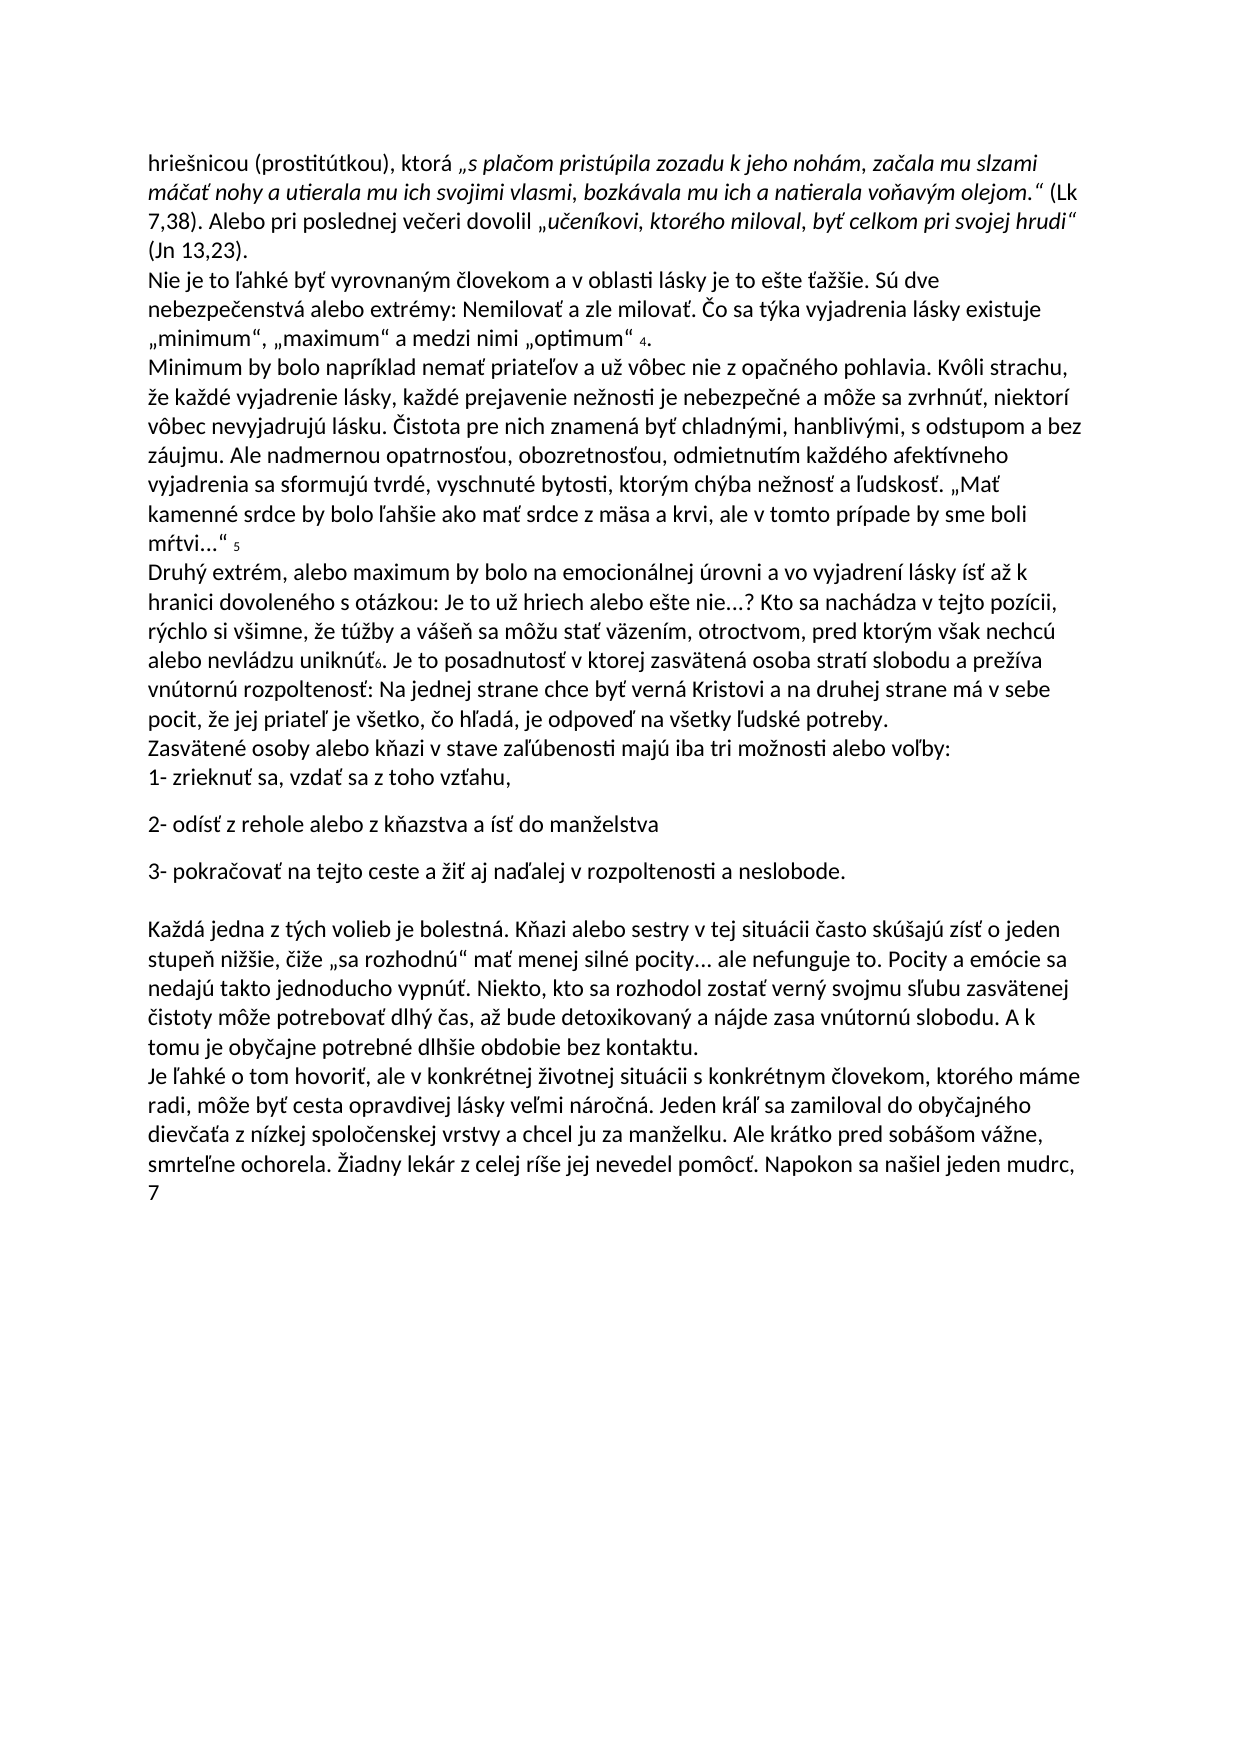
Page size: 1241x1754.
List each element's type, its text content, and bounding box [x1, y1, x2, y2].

text 2- odísť z rehole alebo z kňazstva a ísť do manželstva [148, 809, 1093, 838]
text 3- pokračovať na tejto ceste a žiť aj naďalej v rozpoltenosti a neslobode. [148, 856, 1093, 885]
text Zasvätené osoby alebo kňazi v stave zaľúbenosti majú iba tri možnosti alebo voľby: [148, 733, 1093, 762]
text hriešnicou (prostitútkou), ktorá „s plačom pristúpila zozadu k jeho nohám, začala mu slzami máčať nohy a utierala mu ich svojimi vlasmi, bozkávala mu ich a natierala voňavým olejom.“ (Lk 7,38). Alebo pri poslednej večeri dovolil „učeníkovi, ktorého miloval, byť celkom pri svojej hrudi“ (Jn 13,23). [148, 148, 1093, 265]
text Minimum by bolo napríklad nemať priateľov a už vôbec nie z opačného pohlavia. Kvôli strachu, že každé vyjadrenie lásky, každé prejavenie nežnosti je nebezpečné a môže sa zvrhnúť, niektorí vôbec nevyjadrujú lásku. Čistota pre nich znamená byť chladnými, hanblivými, s odstupom a bez záujmu. Ale nadmernou opatrnosťou, obozretnosťou, odmietnutím každého afektívneho vyjadrenia sa sformujú tvrdé, vyschnuté bytosti, ktorým chýba nežnosť a ľudskosť. „Mať kamenné srdce by bolo ľahšie ako mať srdce z mäsa a krvi, ale v tomto prípade by sme boli mŕtvi...“ 5 [148, 352, 1093, 557]
text Každá jedna z tých volieb je bolestná. Kňazi alebo sestry v tej situácii často skúšajú zísť o jeden stupeň nižšie, čiže „sa rozhodnú“ mať menej silné pocity... ale nefunguje to. Pocity a emócie sa nedajú takto jednoducho vypnúť. Niekto, kto sa rozhodol zostať verný svojmu sľubu zasvätenej čistoty môže potrebovať dlhý čas, až bude detoxikovaný a nájde zasa vnútornú slobodu. A k tomu je obyčajne potrebné dlhšie obdobie bez kontaktu. [148, 914, 1093, 1061]
text Nie je to ľahké byť vyrovnaným človekom a v oblasti lásky je to ešte ťažšie. Sú dve nebezpečenstvá alebo extrémy: Nemilovať a zle milovať. Čo sa týka vyjadrenia lásky existuje „minimum“, „maximum“ a medzi nimi „optimum“ 4. [148, 265, 1093, 352]
text 1- zrieknuť sa, vzdať sa z toho vzťahu, [148, 762, 1093, 792]
text Druhý extrém, alebo maximum by bolo na emocionálnej úrovni a vo vyjadrení lásky ísť až k hranici dovoleného s otázkou: Je to už hriech alebo ešte nie...? Kto sa nachádza v tejto pozícii, rýchlo si všimne, že túžby a vášeň sa môžu stať väzením, otroctvom, pred ktorým však nechcú alebo nevládzu uniknúť6. Je to posadnutosť v ktorej zasvätená osoba stratí slobodu a prežíva vnútornú rozpoltenosť: Na jednej strane chce byť verná Kristovi a na druhej strane má v sebe pocit, že jej priateľ je všetko, čo hľadá, je odpoveď na všetky ľudské potreby. [148, 557, 1093, 733]
text Je ľahké o tom hovoriť, ale v konkrétnej životnej situácii s konkrétnym človekom, ktorého máme radi, môže byť cesta opravdivej lásky veľmi náročná. Jeden kráľ sa zamiloval do obyčajného dievčaťa z nízkej spoločenskej vrstvy a chcel ju za manželku. Ale krátko pred sobášom vážne, smrteľne ochorela. Žiadny lekár z celej ríše jej nevedel pomôcť. Napokon sa našiel jeden mudrc, 7 [148, 1061, 1093, 1206]
